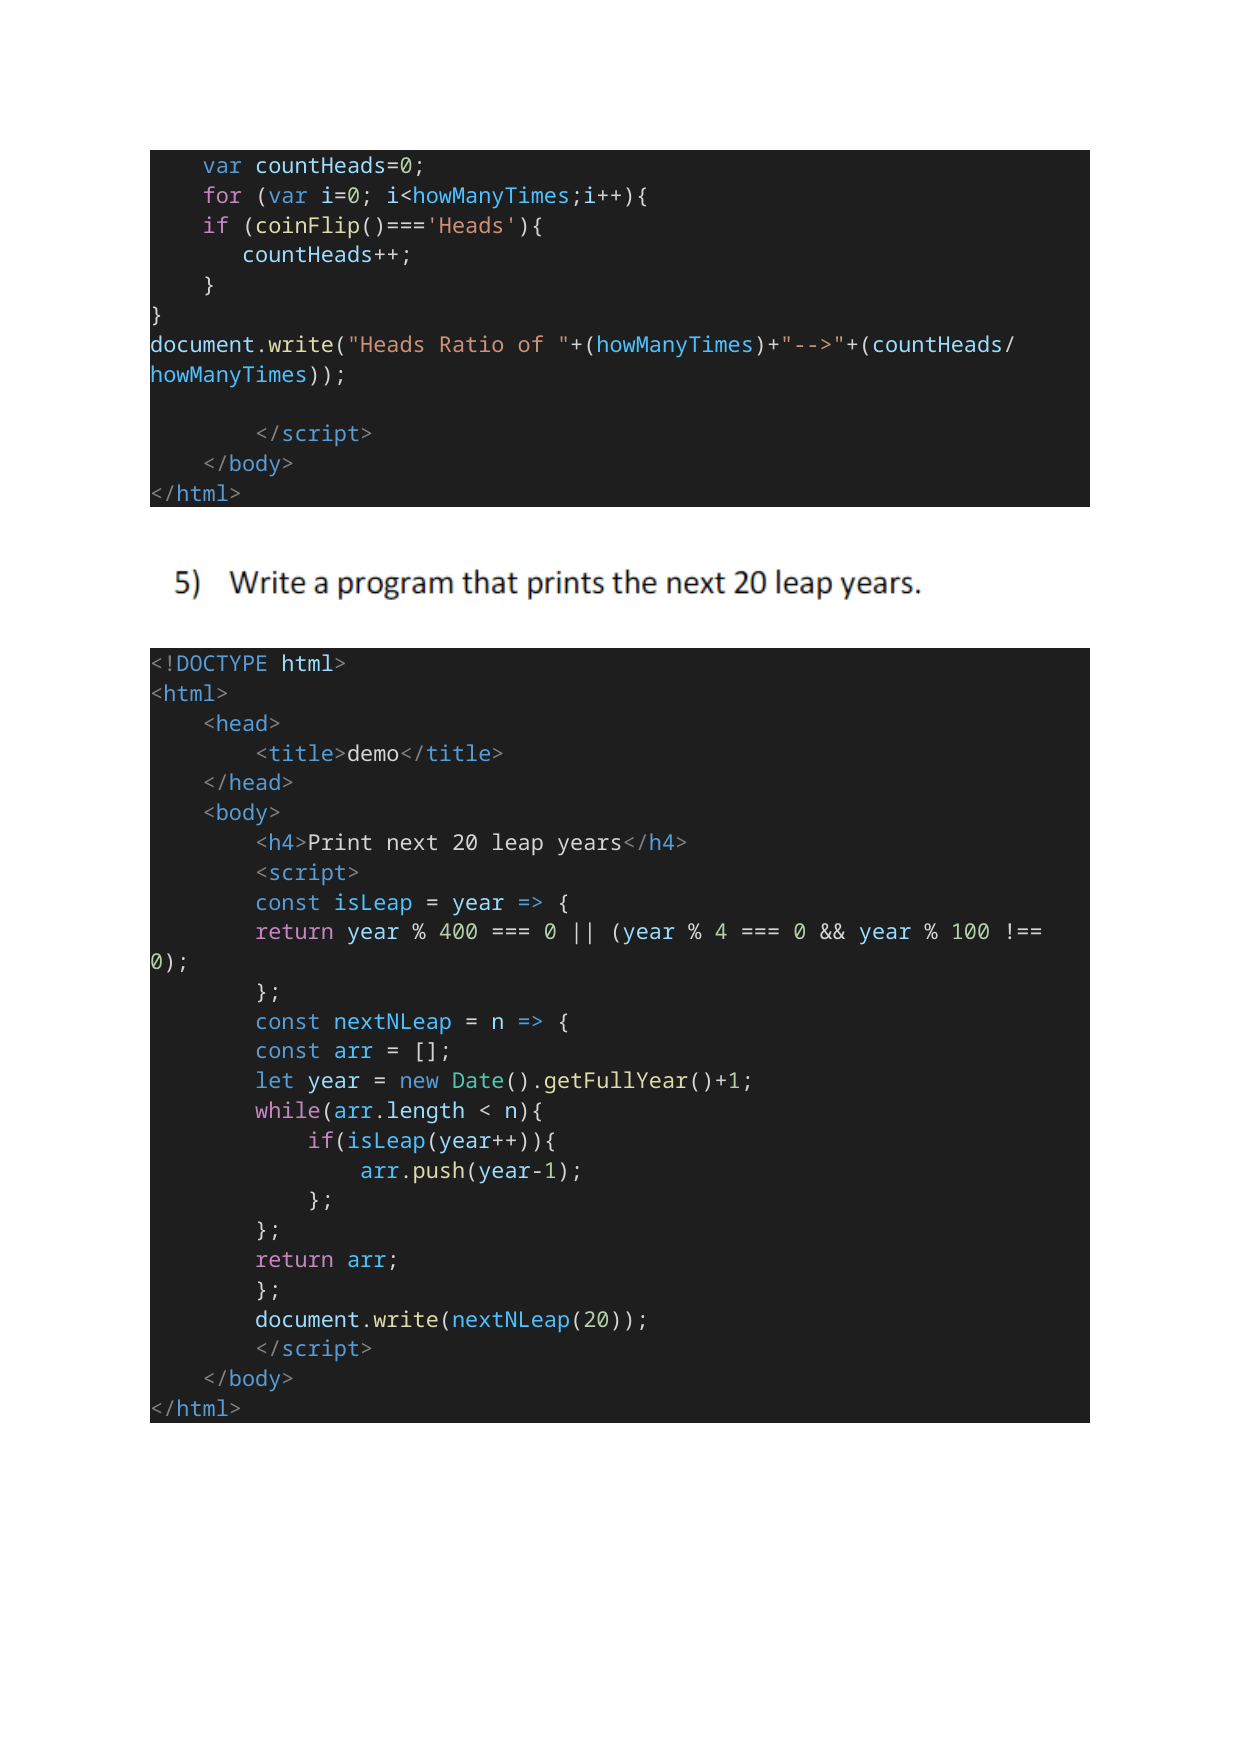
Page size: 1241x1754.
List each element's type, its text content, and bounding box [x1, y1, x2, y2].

text let year = new Date().getFullYear()+1; [150, 1065, 1090, 1095]
text </body> [150, 448, 1090, 478]
text document.write(nextNLeap(20)); [150, 1304, 1090, 1333]
text </script> [150, 418, 1090, 448]
text <h4>Print next 20 leap years</h4> [150, 827, 1090, 857]
text } [150, 299, 1090, 329]
text }; [150, 976, 1090, 1006]
text return arr; [150, 1244, 1090, 1274]
text }; [150, 1274, 1090, 1304]
text if (coinFlip()==='Heads'){ [150, 209, 1090, 239]
text <title>demo</title> [150, 738, 1090, 767]
picture [150, 554, 1050, 630]
text if(isLeap(year++)){ [150, 1125, 1090, 1155]
text </body> [150, 1363, 1090, 1393]
text <body> [150, 797, 1090, 827]
text <!DOCTYPE html> [150, 648, 1090, 678]
text </head> [150, 767, 1090, 797]
text </script> [150, 1333, 1090, 1363]
text return year % 400 === 0 || (year % 4 === 0 && year % 100 !== 0); [150, 916, 1090, 976]
text for (var i=0; i<howManyTimes;i++){ [150, 180, 1090, 209]
text const nextNLeap = n => { [150, 1006, 1090, 1036]
text const isLeap = year => { [150, 887, 1090, 916]
text document.write("Heads Ratio of "+(howManyTimes)+"-->"+(countHeads/howManyTimes)); [150, 329, 1090, 388]
text while(arr.length < n){ [150, 1095, 1090, 1125]
text </html> [150, 1393, 1090, 1423]
text </html> [150, 478, 1090, 507]
text }; [150, 1214, 1090, 1244]
text <script> [150, 857, 1090, 887]
text var countHeads=0; [150, 150, 1090, 180]
text arr.push(year-1); [150, 1155, 1090, 1184]
text <html> [150, 678, 1090, 708]
text const arr = []; [150, 1036, 1090, 1065]
text <head> [150, 708, 1090, 738]
text } [150, 269, 1090, 299]
text }; [150, 1184, 1090, 1214]
text countHeads++; [150, 239, 1090, 269]
